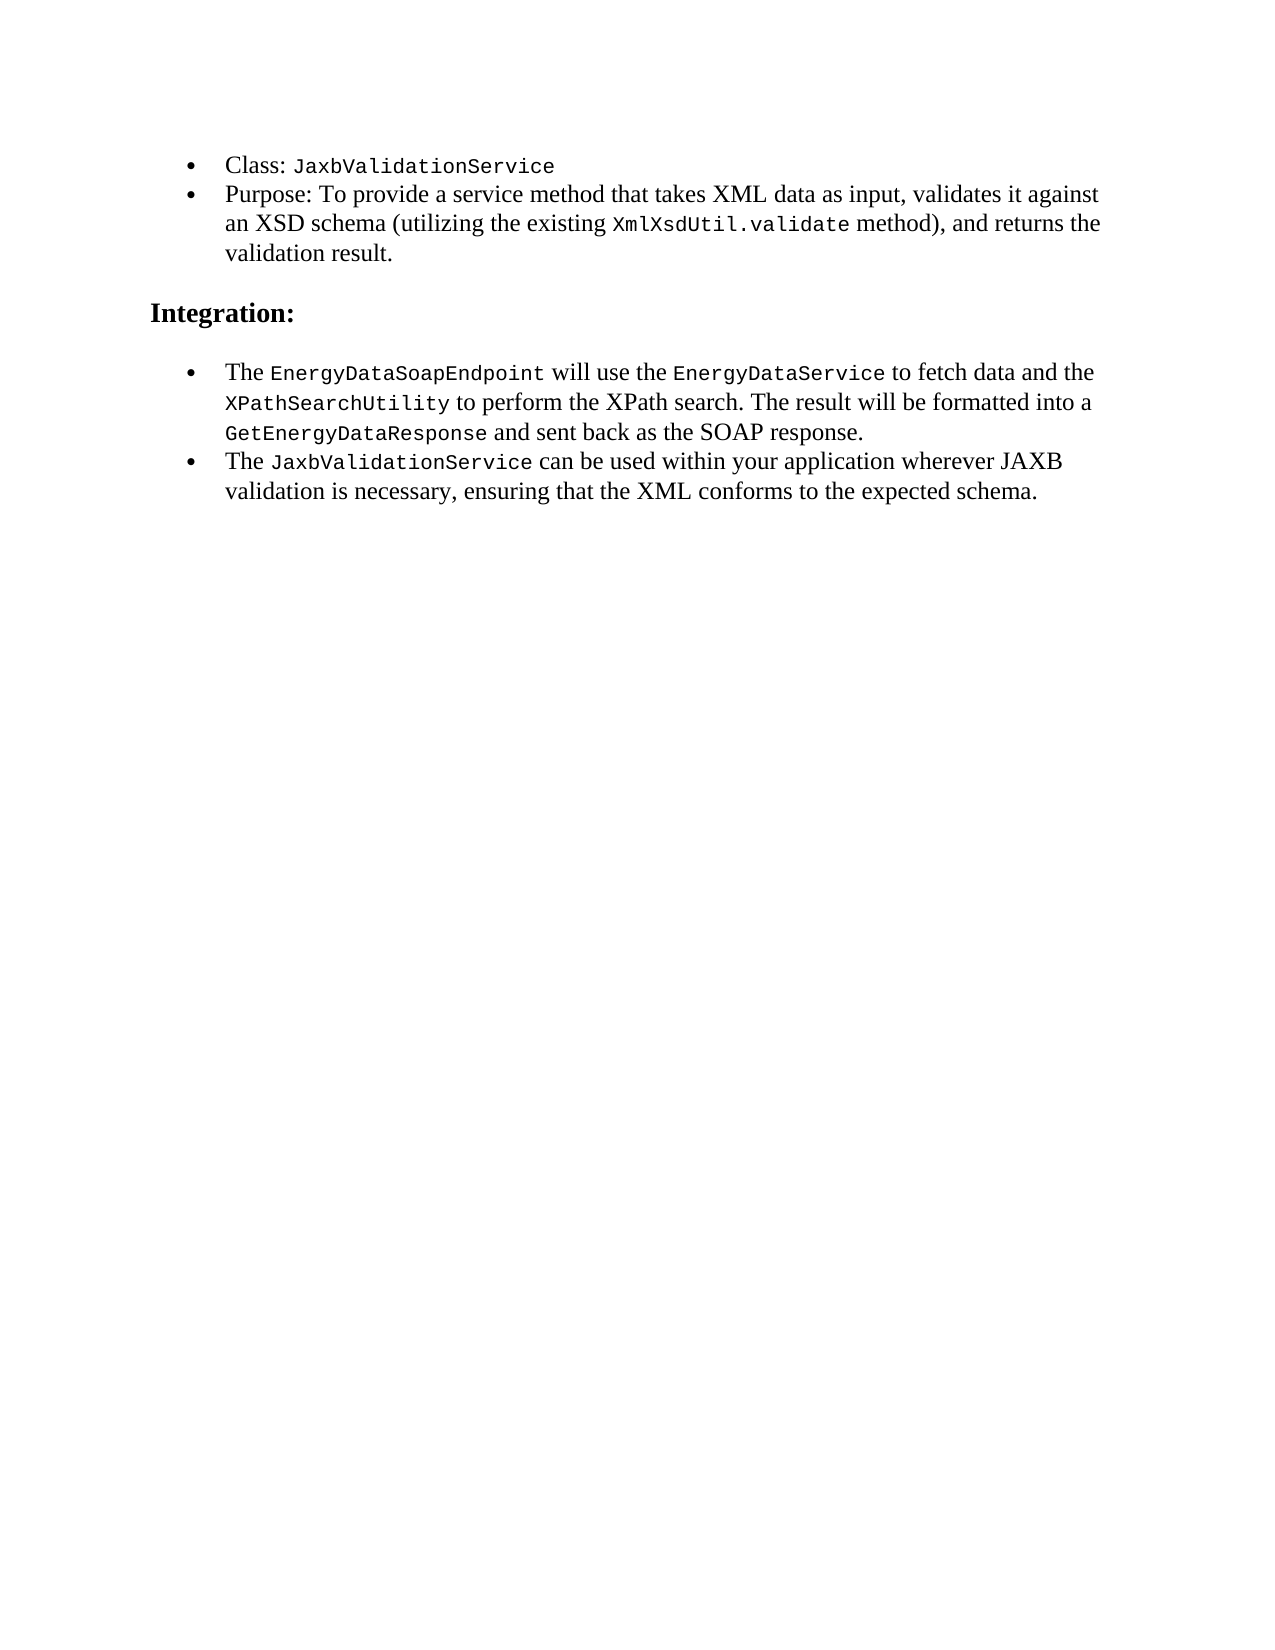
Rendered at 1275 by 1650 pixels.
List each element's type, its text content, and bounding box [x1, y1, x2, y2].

list Purpose: To provide a service method that takes XML data as input, validates it against an XSD schema (utilizing the existing XmlXsdUtil.validate method), and returns the validation result. [187, 179, 1125, 267]
list Class: JaxbValidationService [187, 150, 1125, 179]
list The JaxbValidationService can be used within your application wherever JAXB validation is necessary, ensuring that the XML conforms to the expected schema. [187, 446, 1125, 504]
list The EnergyDataSoapEndpoint will use the EnergyDataService to fetch data and the XPathSearchUtility to perform the XPath search. The result will be formatted into a GetEnergyDataResponse and sent back as the SOAP response. [187, 357, 1125, 446]
text Integration: [150, 296, 1125, 328]
